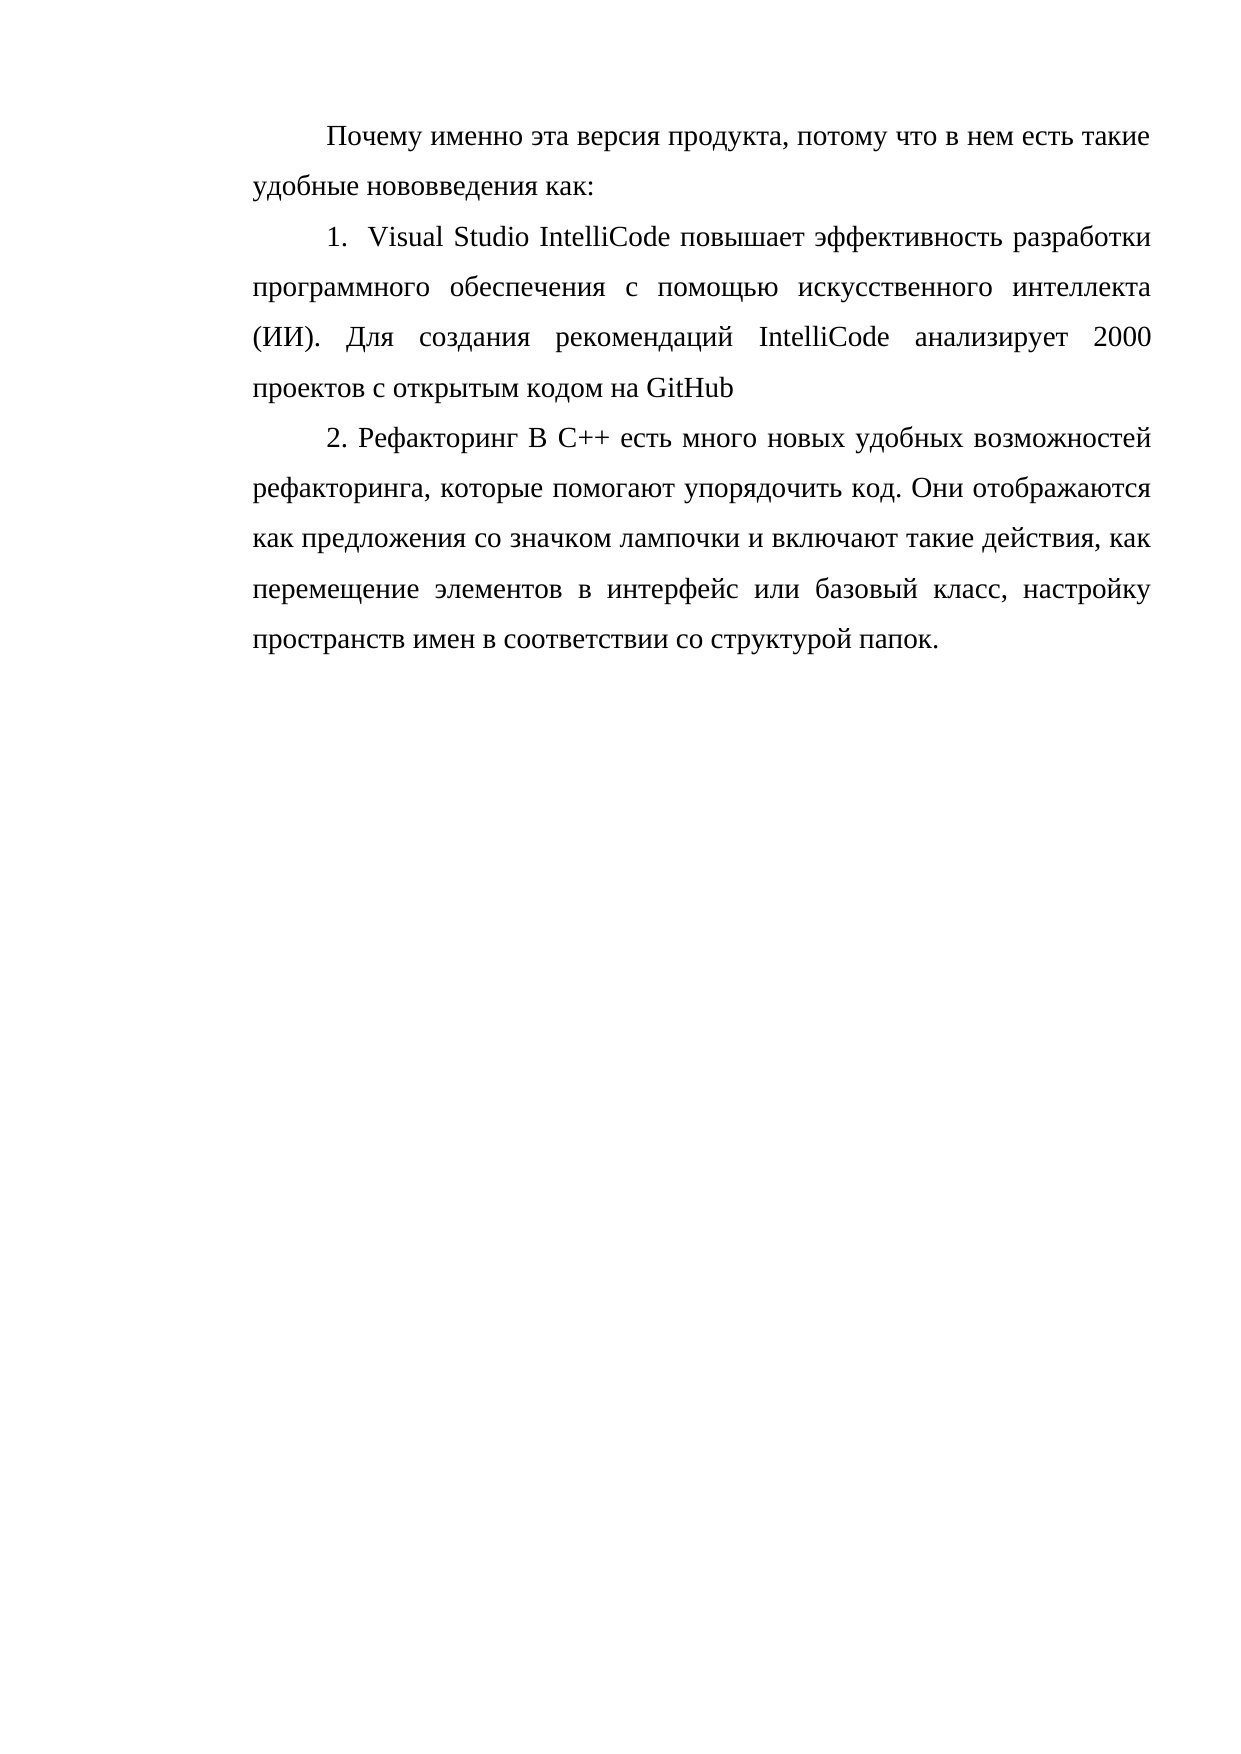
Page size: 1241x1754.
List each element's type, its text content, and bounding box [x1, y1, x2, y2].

list 1. Visual Studio IntelliCode повышает эффективность разработки программного обеспечения с помощью искусственного интеллекта (ИИ). Для создания рекомендаций IntelliCode анализирует 2000 проектов с открытым кодом на GitHub [252, 219, 1152, 403]
list 2. Рефакторинг В C++ есть много новых удобных возможностей рефакторинга, которые помогают упорядочить код. Они отображаются как предложения со значком лампочки и включают такие действия, как перемещение элементов в интерфейс или базовый класс, настройку пространств имен в соответствии со структурой папок. [252, 420, 1152, 655]
list Почему именно эта версия продукта, потому что в нем есть такие удобные нововведения как: [252, 118, 1152, 202]
